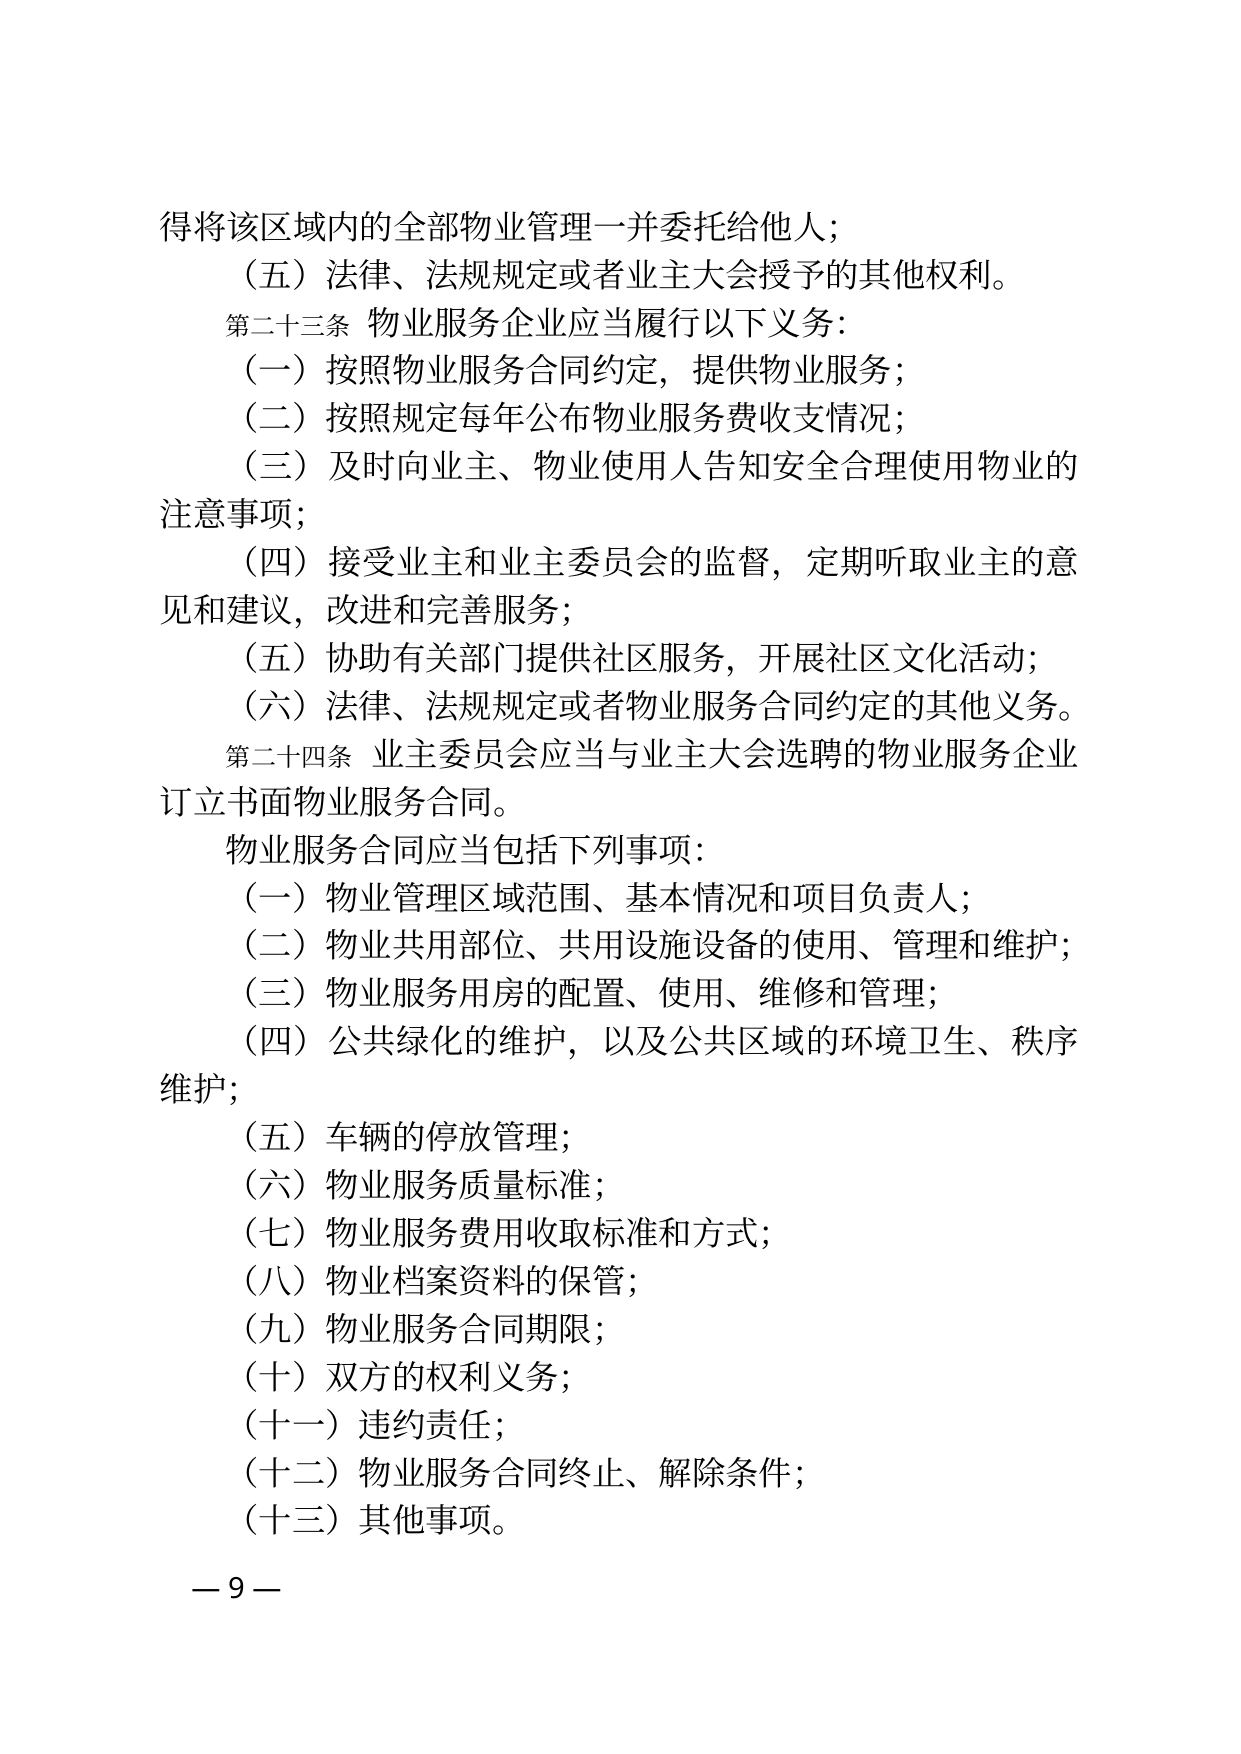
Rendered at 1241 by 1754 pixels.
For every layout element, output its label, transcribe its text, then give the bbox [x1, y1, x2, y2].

text （六）物业服务质量标准； [159, 1159, 1081, 1207]
text （三）物业服务用房的配置、使用、维修和管理； [159, 967, 1081, 1015]
text （八）物业档案资料的保管； [159, 1255, 1081, 1303]
text （一）按照物业服务合同约定，提供物业服务； [159, 344, 1081, 392]
text （四）接受业主和业主委员会的监督，定期听取业主的意见和建议，改进和完善服务； [159, 536, 1081, 632]
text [159, 201, 1081, 249]
text （四）公共绿化的维护，以及公共区域的环境卫生、秩序维护； [159, 1015, 1081, 1111]
text （九）物业服务合同期限； [159, 1303, 1081, 1351]
text 第二十三条 物业服务企业应当履行以下义务： [159, 297, 1081, 344]
text （十二）物业服务合同终止、解除条件； [159, 1447, 1081, 1494]
text （五）车辆的停放管理； [159, 1111, 1081, 1159]
text （十三）其他事项。 [159, 1494, 1081, 1542]
text 物业服务合同应当包括下列事项： [159, 824, 1081, 872]
text （三）及时向业主、物业使用人告知安全合理使用物业的注意事项； [159, 440, 1081, 536]
text （十）双方的权利义务； [159, 1351, 1081, 1399]
text （十一）违约责任； [159, 1399, 1081, 1447]
text （五）协助有关部门提供社区服务，开展社区文化活动； [159, 632, 1081, 680]
text （二）按照规定每年公布物业服务费收支情况； [159, 392, 1081, 440]
text （二）物业共用部位、共用设施设备的使用、管理和维护； [159, 919, 1081, 967]
text （六）法律、法规规定或者物业服务合同约定的其他义务。 [159, 680, 1081, 728]
text （七）物业服务费用收取标准和方式； [159, 1207, 1081, 1255]
text （五）法律、法规规定或者业主大会授予的其他权利。 [159, 249, 1081, 297]
text （一）物业管理区域范围、基本情况和项目负责人； [159, 872, 1081, 919]
text 第二十四条 业主委员会应当与业主大会选聘的物业服务企业订立书面物业服务合同。 [159, 728, 1081, 824]
